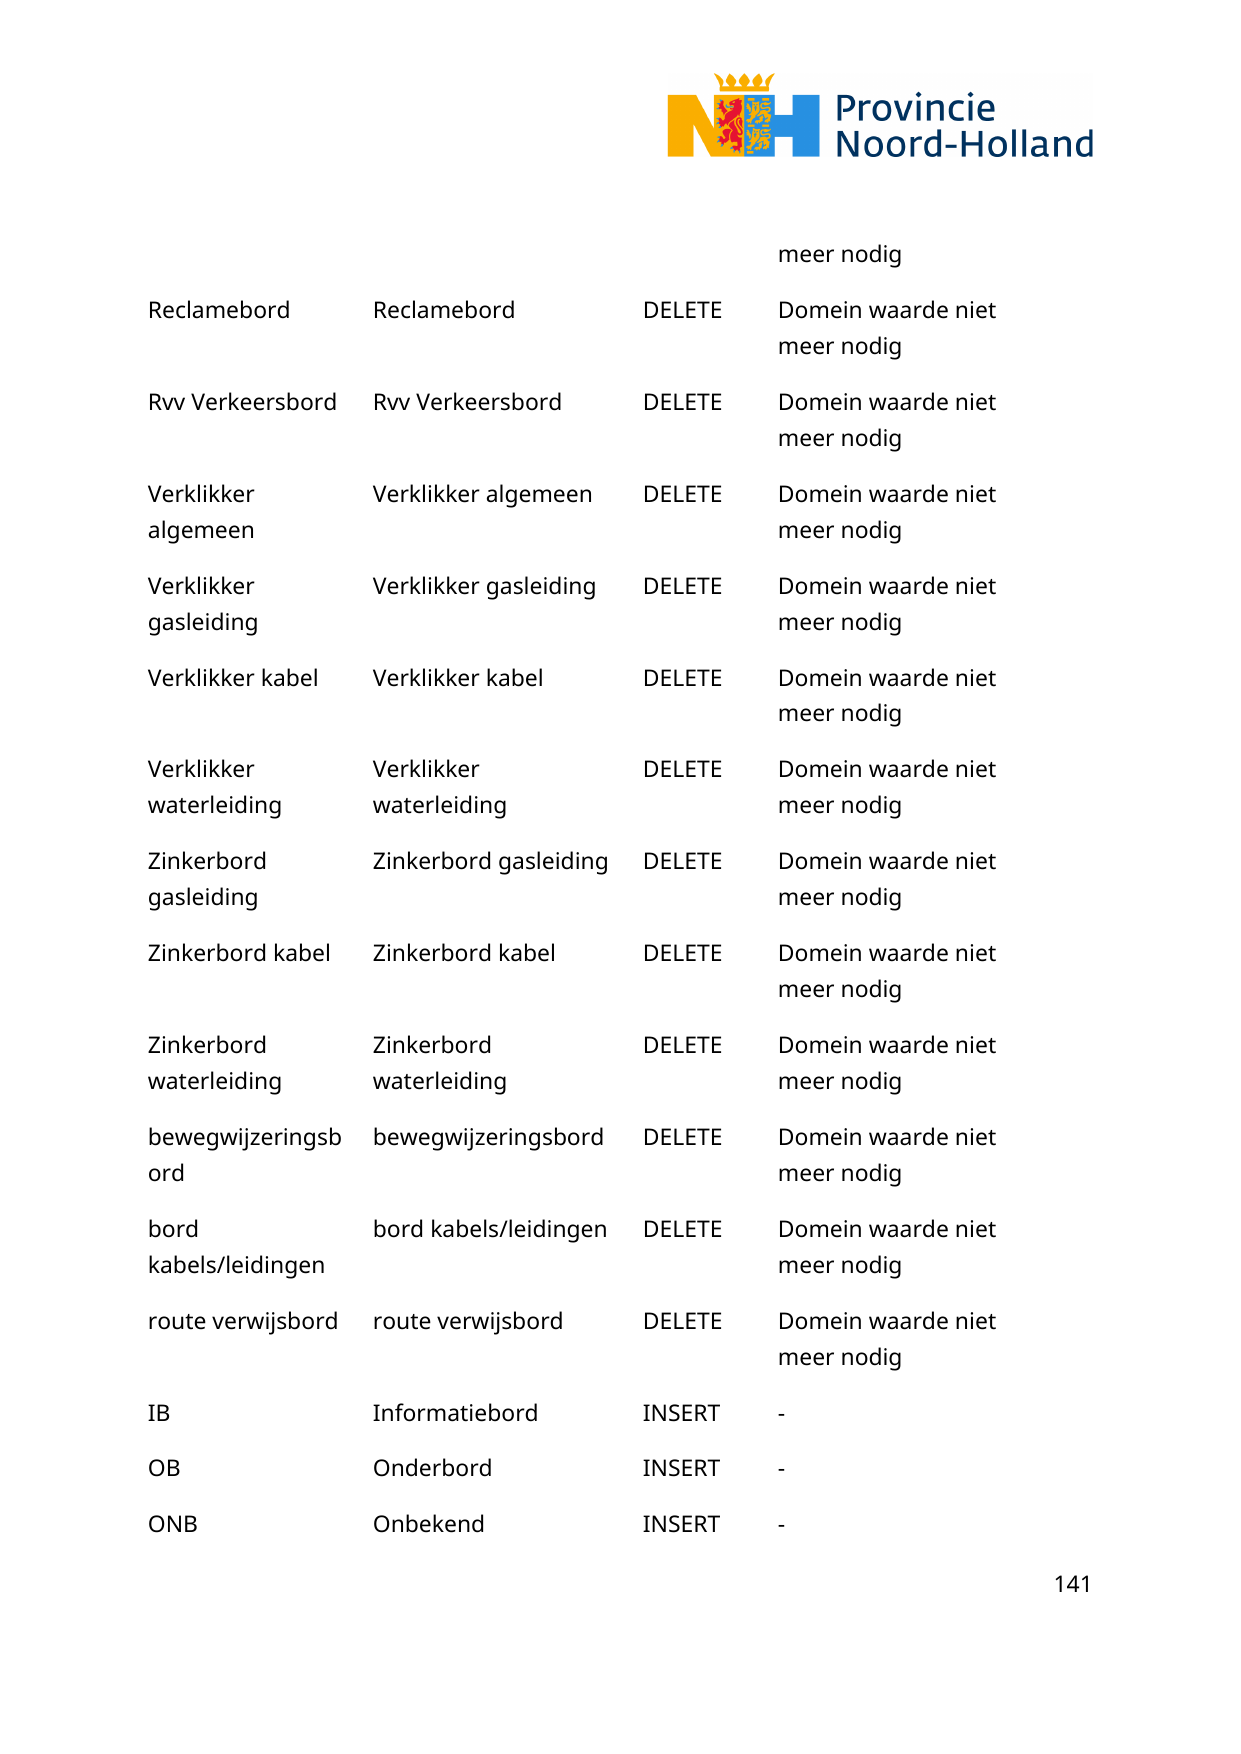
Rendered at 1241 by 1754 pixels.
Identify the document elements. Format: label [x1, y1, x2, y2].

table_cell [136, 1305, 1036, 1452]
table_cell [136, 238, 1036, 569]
picture [667, 73, 1093, 157]
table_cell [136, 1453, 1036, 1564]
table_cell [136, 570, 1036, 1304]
